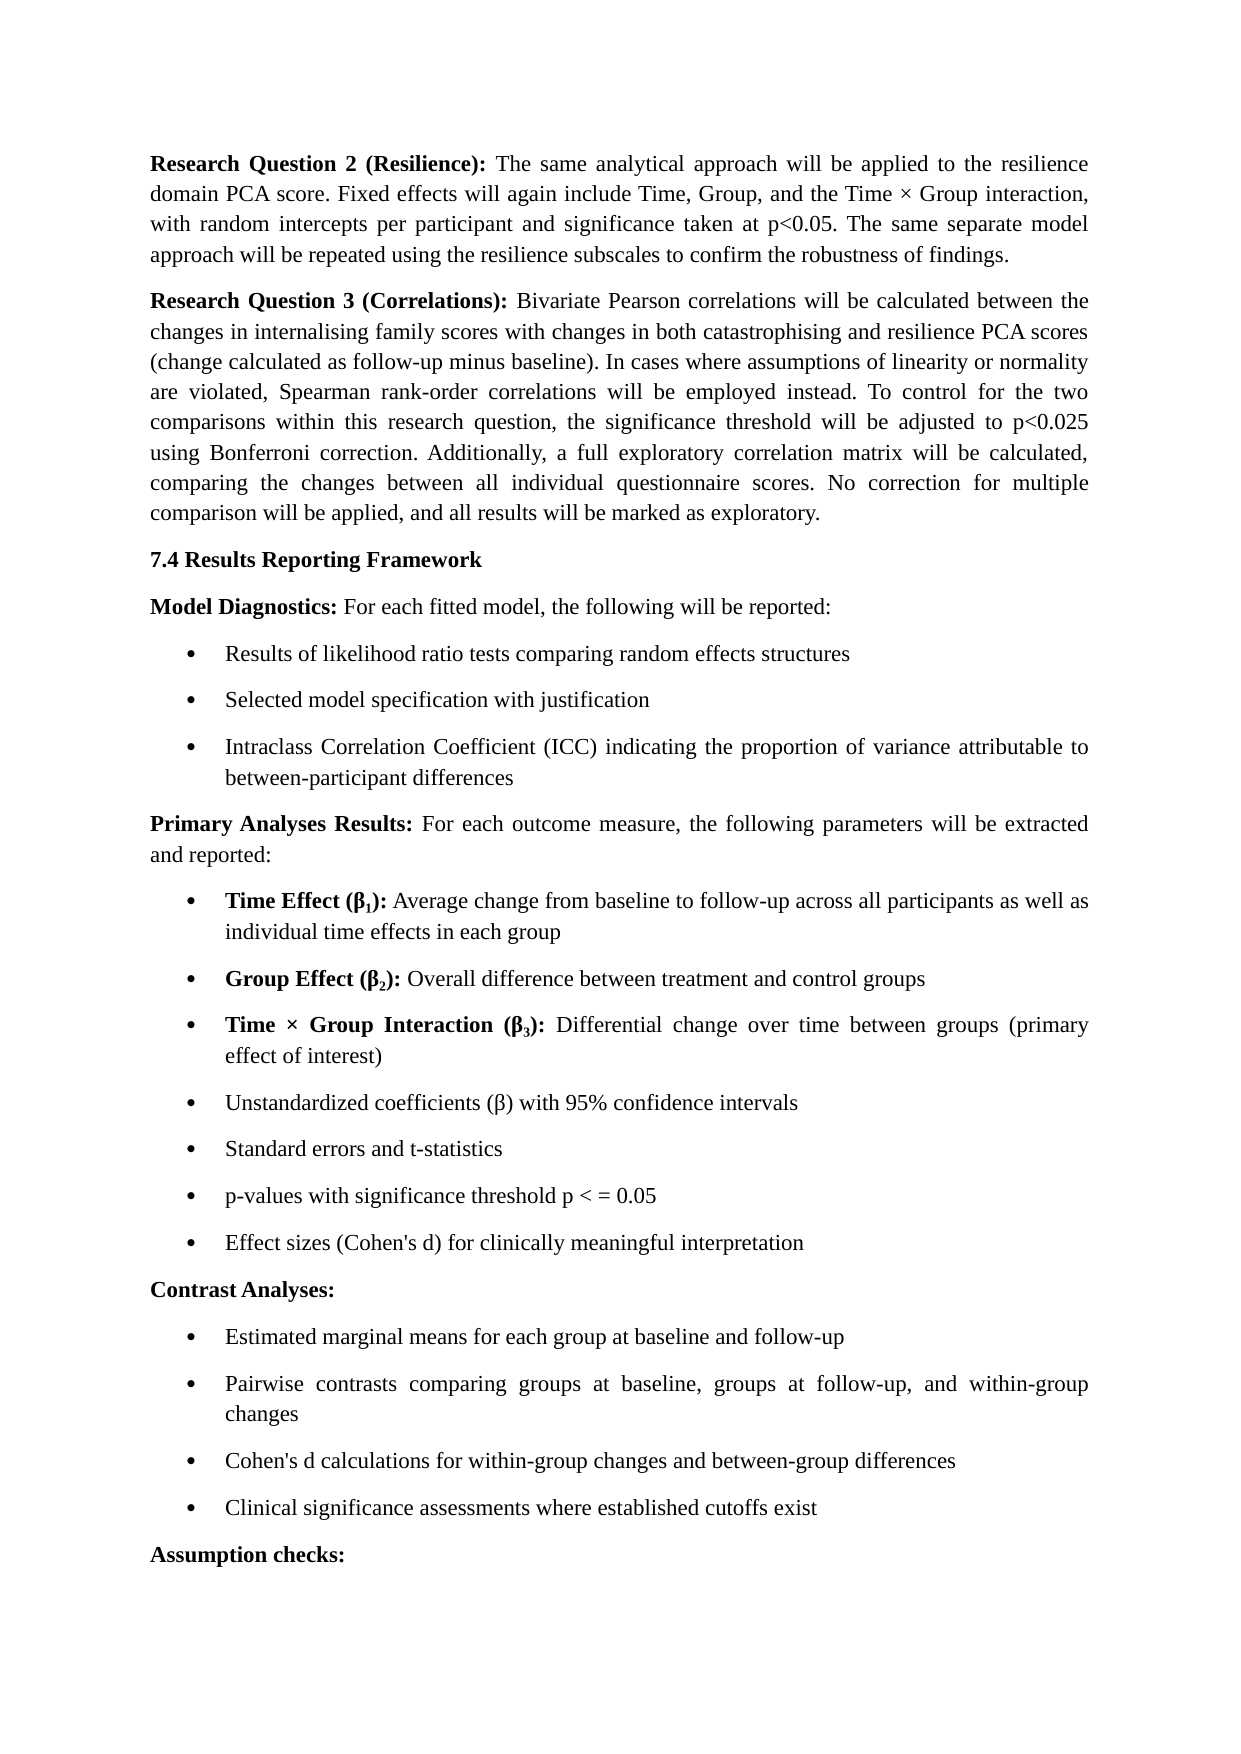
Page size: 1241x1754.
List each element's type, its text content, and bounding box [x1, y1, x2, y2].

list Group Effect (β₂): Overall difference between treatment and control groups [187, 964, 1090, 991]
list Unstandardized coefficients (β) with 95% confidence intervals [187, 1088, 1090, 1115]
text 7.4 Results Reporting Framework [150, 546, 1090, 572]
list p-values with significance threshold p < = 0.05 [187, 1182, 1090, 1209]
text Assumption checks: [150, 1541, 1090, 1567]
list Time × Group Interaction (β₃): Differential change over time between groups (primary effect of interest) [187, 1011, 1090, 1068]
list Pairwise contrasts comparing groups at baseline, groups at follow-up, and within-group changes [187, 1370, 1090, 1426]
text Primary Analyses Results: For each outcome measure, the following parameters will be extracted and reported: [150, 810, 1090, 867]
list Estimated marginal means for each group at baseline and follow-up [187, 1323, 1090, 1349]
list Clinical significance assessments where established cutoffs exist [187, 1494, 1090, 1520]
text Research Question 3 (Correlations): Bivariate Pearson correlations will be calculated between the changes in internalising family scores with changes in both catastrophising and resilience PCA scores (change calculated as follow-up minus baseline). In cases where assumptions of linearity or normality are violated, Spearman rank-order correlations will be employed instead. To control for the two comparisons within this research question, the significance threshold will be adjusted to p<0.025 using Bonferroni correction. Additionally, a full exploratory correlation matrix will be calculated, comparing the changes between all individual questionnaire scores. No correction for multiple comparison will be applied, and all results will be marked as exploratory. [150, 287, 1090, 525]
list Selected model specification with justification [187, 686, 1090, 713]
list Cohen's d calculations for within-group changes and between-group differences [187, 1447, 1090, 1473]
list Standard errors and t-statistics [187, 1135, 1090, 1162]
list Effect sizes (Cohen's d) for clinically meaningful interpretation [187, 1229, 1090, 1256]
list Time Effect (β₁): Average change from baseline to follow-up across all participants as well as individual time effects in each group [187, 887, 1090, 944]
text Model Diagnostics: For each fitted model, the following will be reported: [150, 593, 1090, 619]
list Results of likelihood ratio tests comparing random effects structures [187, 639, 1090, 666]
text Contrast Analyses: [150, 1276, 1090, 1302]
text Research Question 2 (Resilience): The same analytical approach will be applied to the resilience domain PCA score. Fixed effects will again include Time, Group, and the Time × Group interaction, with random intercepts per participant and significance taken at p<0.05. The same separate model approach will be repeated using the resilience subscales to confirm the robustness of findings. [150, 150, 1090, 267]
list Intraclass Correlation Coefficient (ICC) indicating the proportion of variance attributable to between-participant differences [187, 733, 1090, 790]
